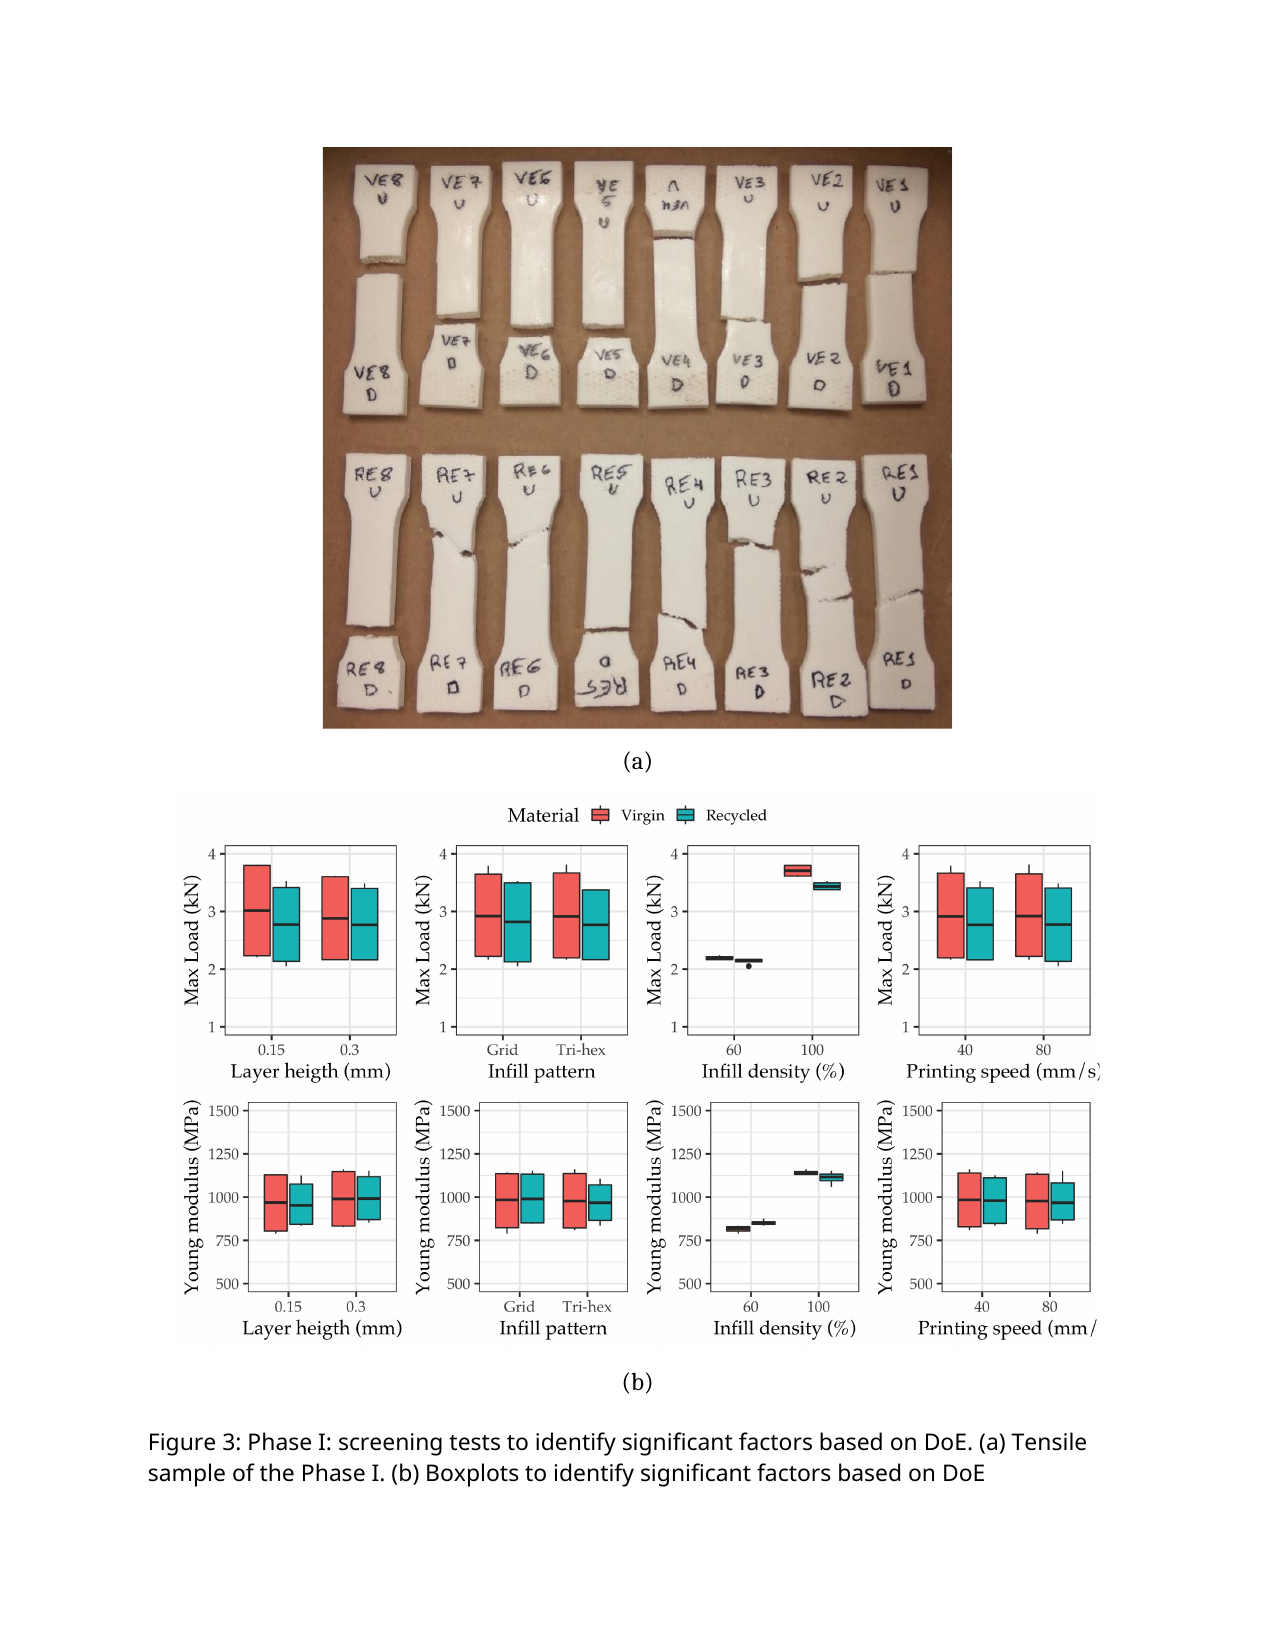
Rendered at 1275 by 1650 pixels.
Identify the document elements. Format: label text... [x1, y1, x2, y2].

picture [322, 147, 953, 729]
picture [175, 794, 1100, 1349]
text (b) [148, 1368, 1127, 1396]
text Figure 3: Phase I: screening tests to identify significant factors based on DoE. (a) Tensile sample of the Phase I. (b) Boxplots to identify significant factors based on DoE [148, 1426, 1127, 1488]
text (a) [148, 747, 1127, 776]
